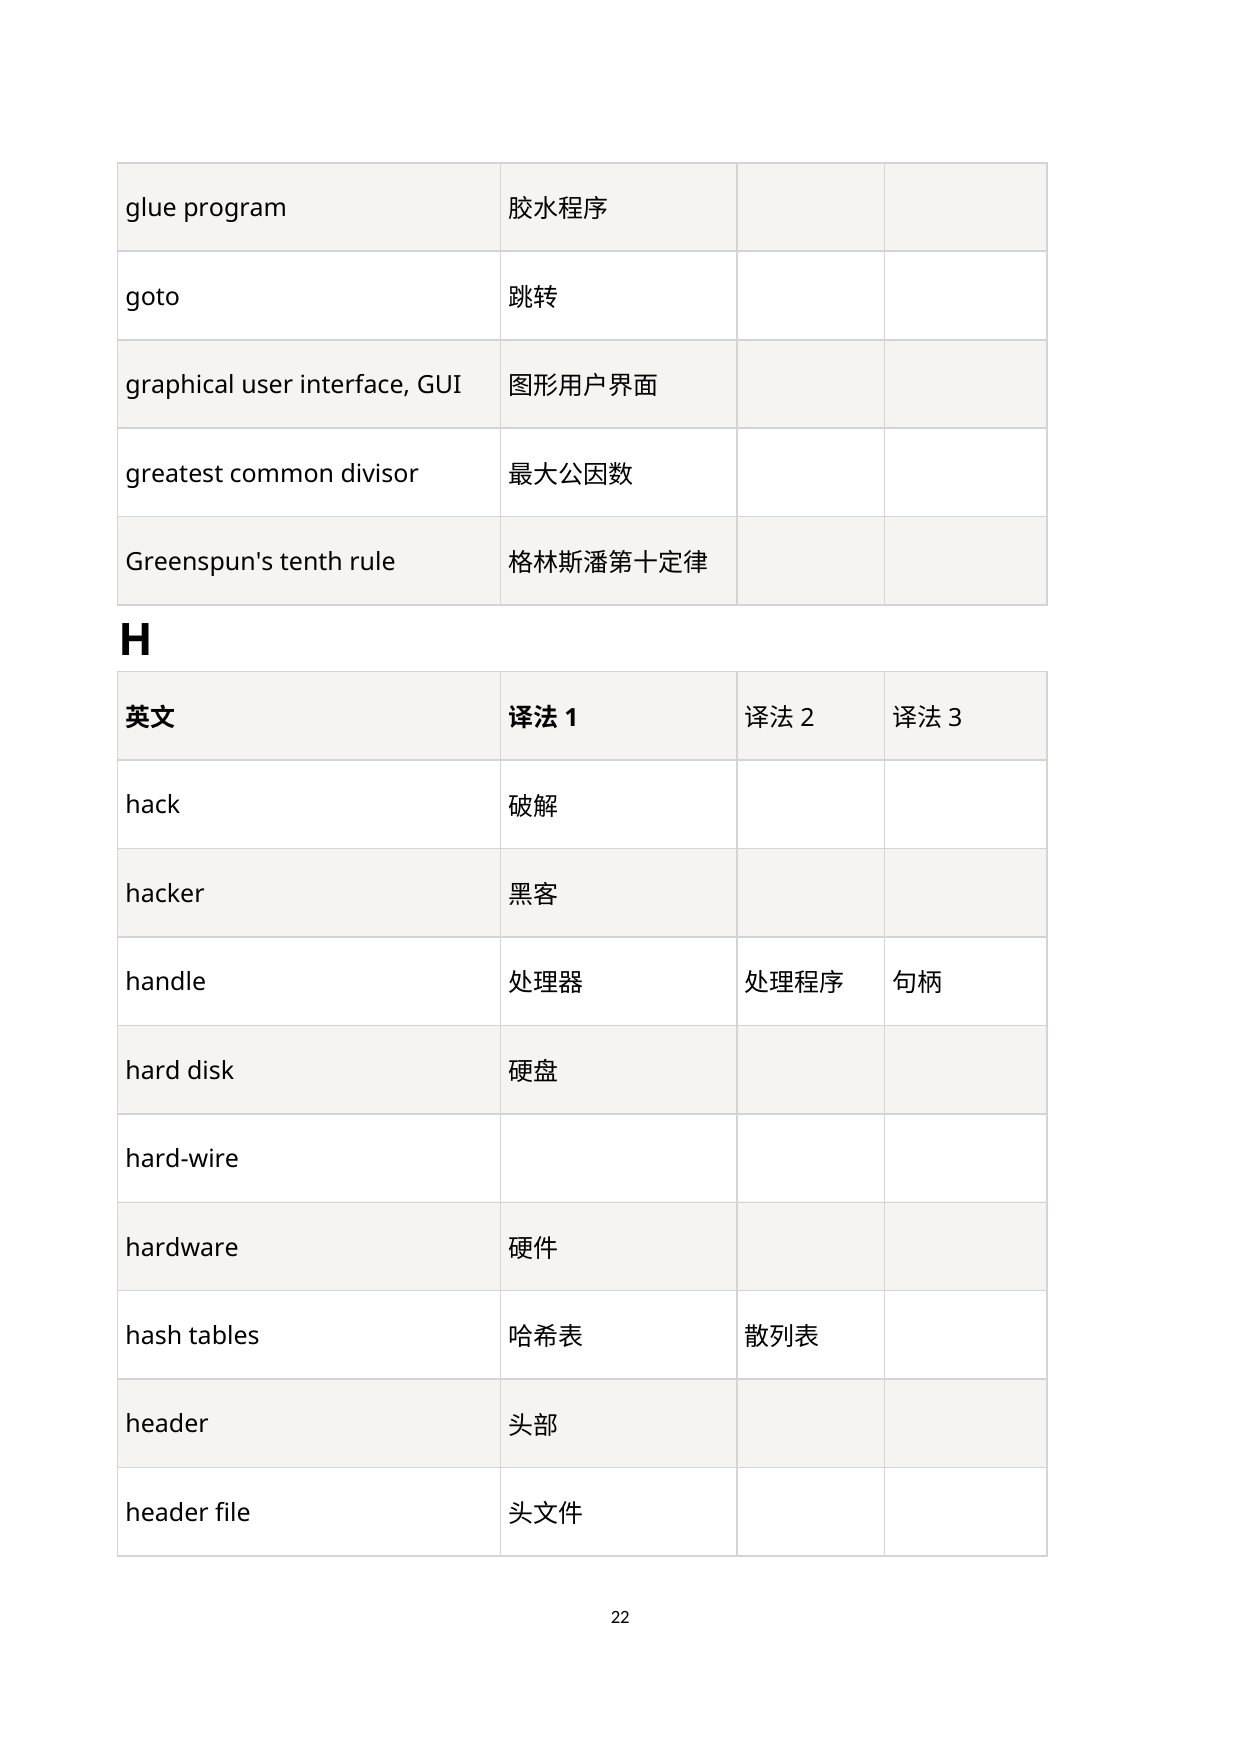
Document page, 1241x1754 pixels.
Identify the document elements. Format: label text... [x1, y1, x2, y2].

table_cell [885, 849, 1046, 936]
text H [118, 606, 1122, 671]
table_cell [885, 1026, 1046, 1113]
table_cell [885, 761, 1046, 848]
table_header 译法 3 [885, 672, 1046, 759]
table_cell 最大公因数 [501, 429, 736, 516]
table_cell 硬件 [501, 1203, 736, 1290]
table_cell [885, 517, 1046, 604]
table_cell [738, 1115, 884, 1201]
table_cell [738, 517, 884, 604]
table_cell [885, 1380, 1046, 1467]
table_cell [885, 1291, 1046, 1378]
table_cell [738, 1380, 884, 1467]
table_cell [738, 849, 884, 936]
table_cell [738, 1026, 884, 1113]
table_cell [885, 1115, 1046, 1201]
table_cell [738, 1468, 884, 1555]
table_cell goto [118, 252, 500, 339]
table_cell [738, 1203, 884, 1290]
table_cell 格林斯潘第十定律 [501, 517, 736, 604]
table_cell glue program [118, 164, 500, 250]
table_header 英文 [118, 672, 500, 759]
table_cell 头部 [501, 1380, 736, 1467]
table_cell 破解 [501, 761, 736, 848]
table_cell hard disk [118, 1026, 500, 1113]
table_cell 哈希表 [501, 1291, 736, 1378]
table_cell Greenspun's tenth rule [118, 517, 500, 604]
table_cell graphical user interface, GUI [118, 341, 500, 427]
table_cell [885, 164, 1046, 250]
table_cell 散列表 [738, 1291, 884, 1378]
table_cell 胶水程序 [501, 164, 736, 250]
table_cell [738, 252, 884, 339]
table_cell 句柄 [885, 938, 1046, 1024]
table_header 译法 1 [501, 672, 736, 759]
table_cell 处理器 [501, 938, 736, 1024]
table_cell 硬盘 [501, 1026, 736, 1113]
table_cell greatest common divisor [118, 429, 500, 516]
table_cell handle [118, 938, 500, 1024]
table_cell [501, 1115, 736, 1201]
table_cell [885, 1203, 1046, 1290]
table_cell hack [118, 761, 500, 848]
table_cell [885, 252, 1046, 339]
table_cell [738, 429, 884, 516]
table_cell 处理程序 [738, 938, 884, 1024]
table_cell hardware [118, 1203, 500, 1290]
table_cell 黑客 [501, 849, 736, 936]
table_header 译法 2 [738, 672, 884, 759]
table_cell header [118, 1380, 500, 1467]
table_cell [885, 341, 1046, 427]
table_cell [885, 429, 1046, 516]
table_cell 图形用户界面 [501, 341, 736, 427]
table_cell hard-wire [118, 1115, 500, 1201]
table_cell [738, 761, 884, 848]
table_cell [885, 1468, 1046, 1555]
table_cell hash tables [118, 1291, 500, 1378]
table_cell [738, 164, 884, 250]
table_cell hacker [118, 849, 500, 936]
table_cell [738, 341, 884, 427]
table_cell 跳转 [501, 252, 736, 339]
table_cell 头文件 [501, 1468, 736, 1555]
table_cell header file [118, 1468, 500, 1555]
